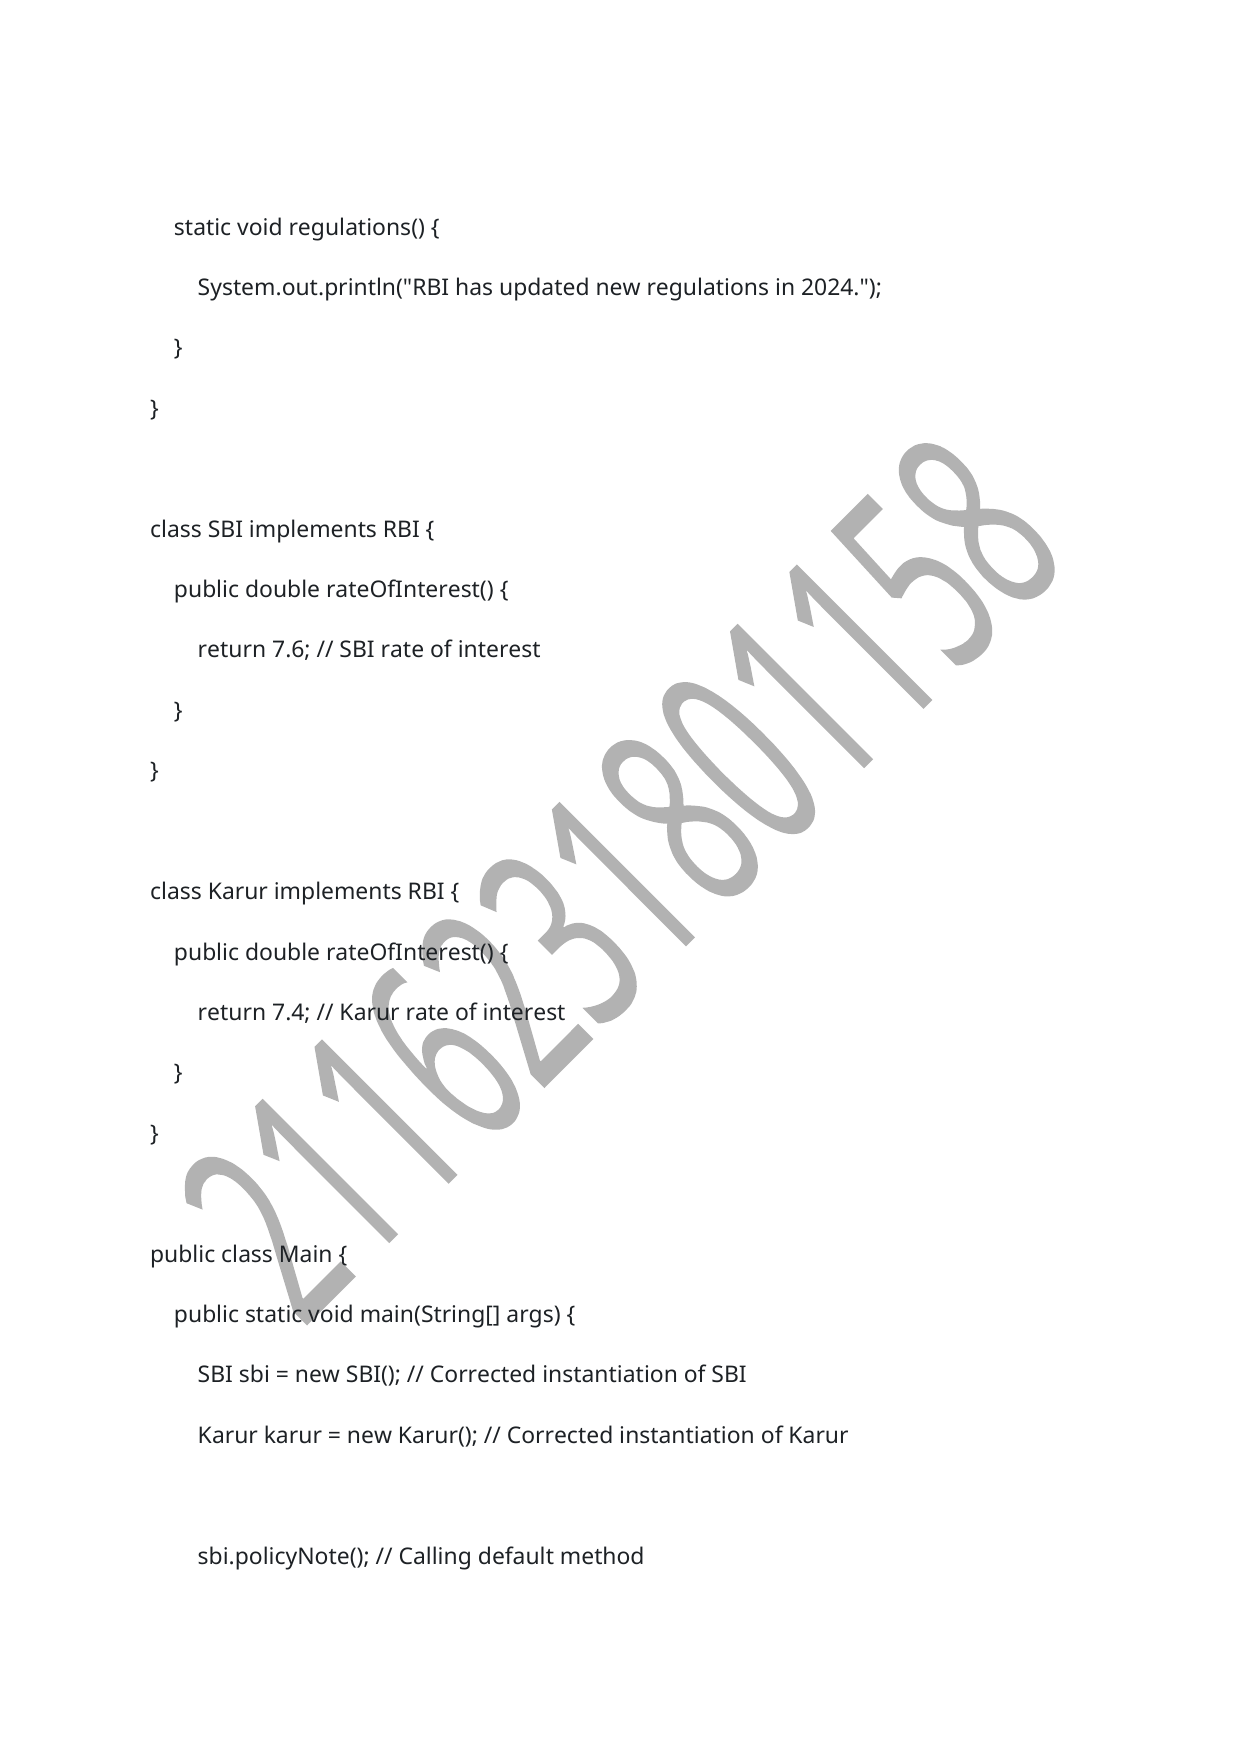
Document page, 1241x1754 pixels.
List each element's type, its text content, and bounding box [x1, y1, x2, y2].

subtitle System.out.println("RBI has updated new regulations in 2024."); [150, 271, 1090, 302]
subtitle sbi.policyNote(); // Calling default method [150, 1539, 1090, 1571]
subtitle return 7.4; // Karur rate of interest [150, 996, 1090, 1027]
subtitle } [150, 1117, 1090, 1148]
subtitle } [150, 754, 1090, 785]
subtitle class SBI implements RBI { [150, 512, 1090, 544]
subtitle Karur karur = new Karur(); // Corrected instantiation of Karur [150, 1419, 1090, 1450]
subtitle public double rateOfInterest() { [150, 935, 1090, 967]
subtitle } [150, 331, 1090, 362]
subtitle } [150, 694, 1090, 725]
subtitle static void regulations() { [150, 210, 1090, 242]
subtitle class Karur implements RBI { [150, 875, 1090, 906]
subtitle public double rateOfInterest() { [150, 573, 1090, 604]
subtitle public static void main(String[] args) { [150, 1298, 1090, 1329]
subtitle } [150, 1056, 1090, 1087]
subtitle return 7.6; // SBI rate of interest [150, 633, 1090, 664]
subtitle SBI sbi = new SBI(); // Corrected instantiation of SBI [150, 1358, 1090, 1389]
subtitle public class Main { [150, 1237, 1090, 1269]
subtitle } [150, 392, 1090, 423]
